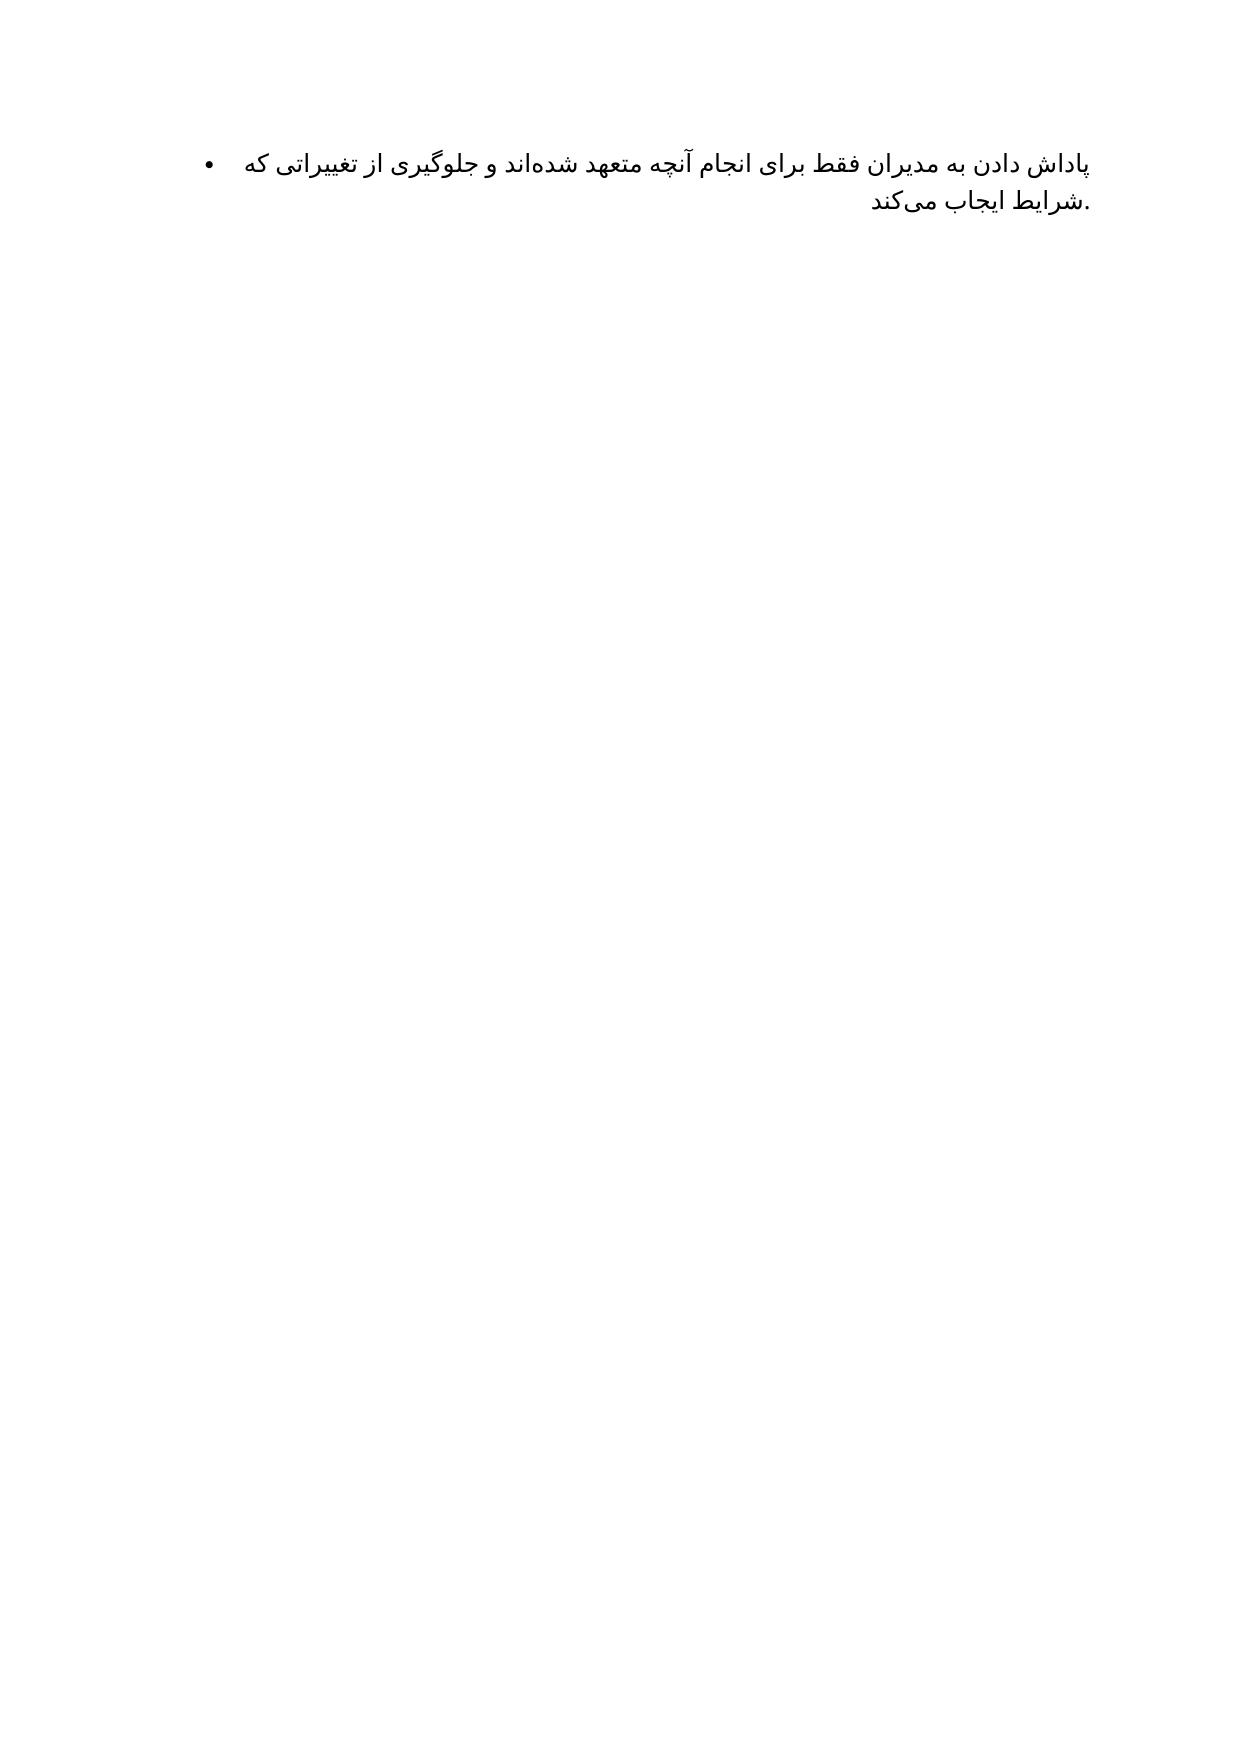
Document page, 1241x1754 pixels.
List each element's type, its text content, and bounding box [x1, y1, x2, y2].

list پاداش دادن به مدیران فقط برای انجام آنچه متعهد شده‌اند و جلوگیری از تغییراتی که شرایط ایجاب می‌کند. [187, 150, 1090, 219]
